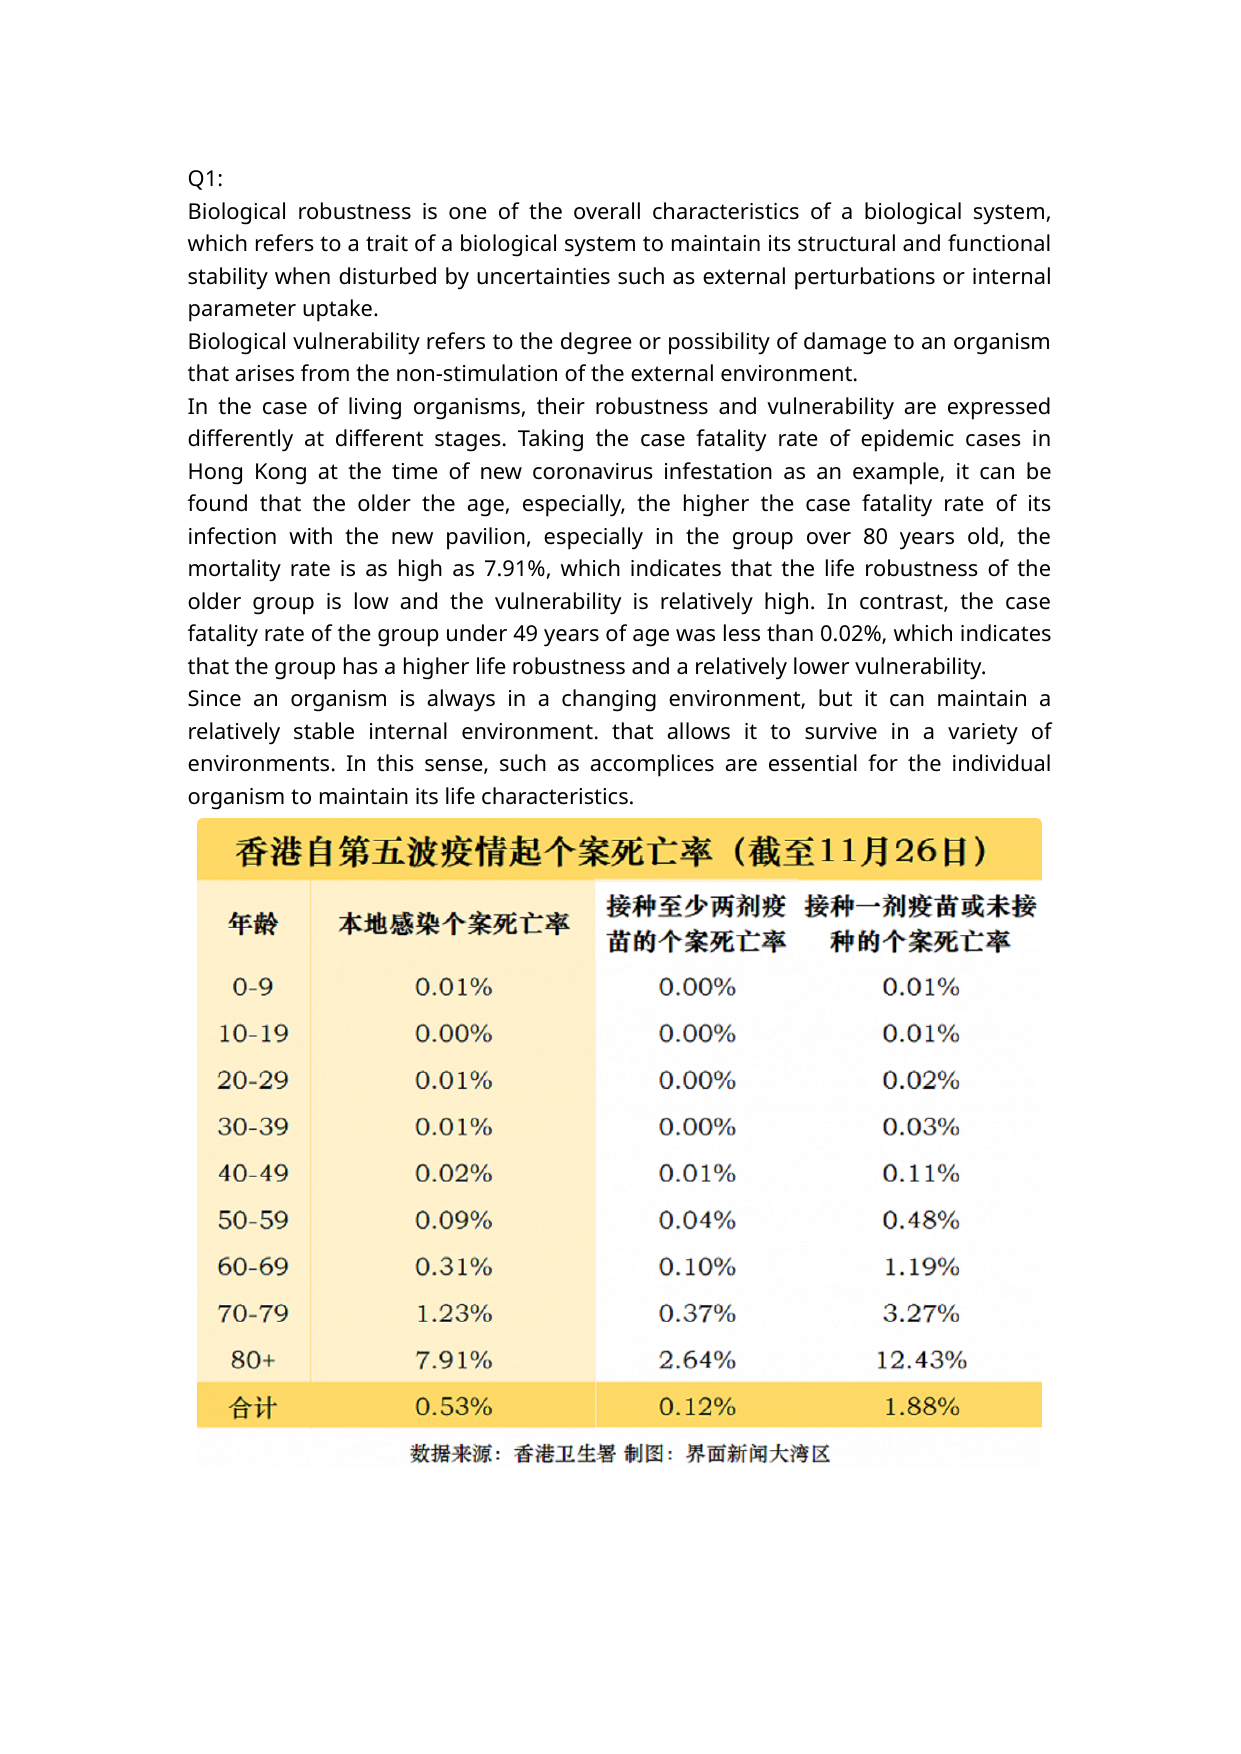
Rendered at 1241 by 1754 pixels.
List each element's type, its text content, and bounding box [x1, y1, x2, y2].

text In the case of living organisms, their robustness and vulnerability are expressed differently at different stages. Taking the case fatality rate of epidemic cases in Hong Kong at the time of new coronavirus infestation as an example, it can be found that the older the age, especially, the higher the case fatality rate of its infection with the new pavilion, especially in the group over 80 years old, the mortality rate is as high as 7.91%, which indicates that the life robustness of the older group is low and the vulnerability is relatively high. In contrast, the case fatality rate of the group under 49 years of age was less than 0.02%, which indicates that the group has a higher life robustness and a relatively lower vulnerability. [187, 389, 1053, 682]
text Biological vulnerability refers to the degree or possibility of damage to an organism that arises from the non-stimulation of the external environment. [187, 324, 1053, 389]
picture [187, 812, 1053, 1467]
text Since an organism is always in a changing environment, but it can maintain a relatively stable internal environment. that allows it to survive in a variety of environments. In this sense, such as accomplices are essential for the individual organism to maintain its life characteristics. [187, 682, 1053, 812]
text Q1: [187, 162, 1053, 194]
text Biological robustness is one of the overall characteristics of a biological system, which refers to a trait of a biological system to maintain its structural and functional stability when disturbed by uncertainties such as external perturbations or internal parameter uptake. [187, 194, 1053, 324]
